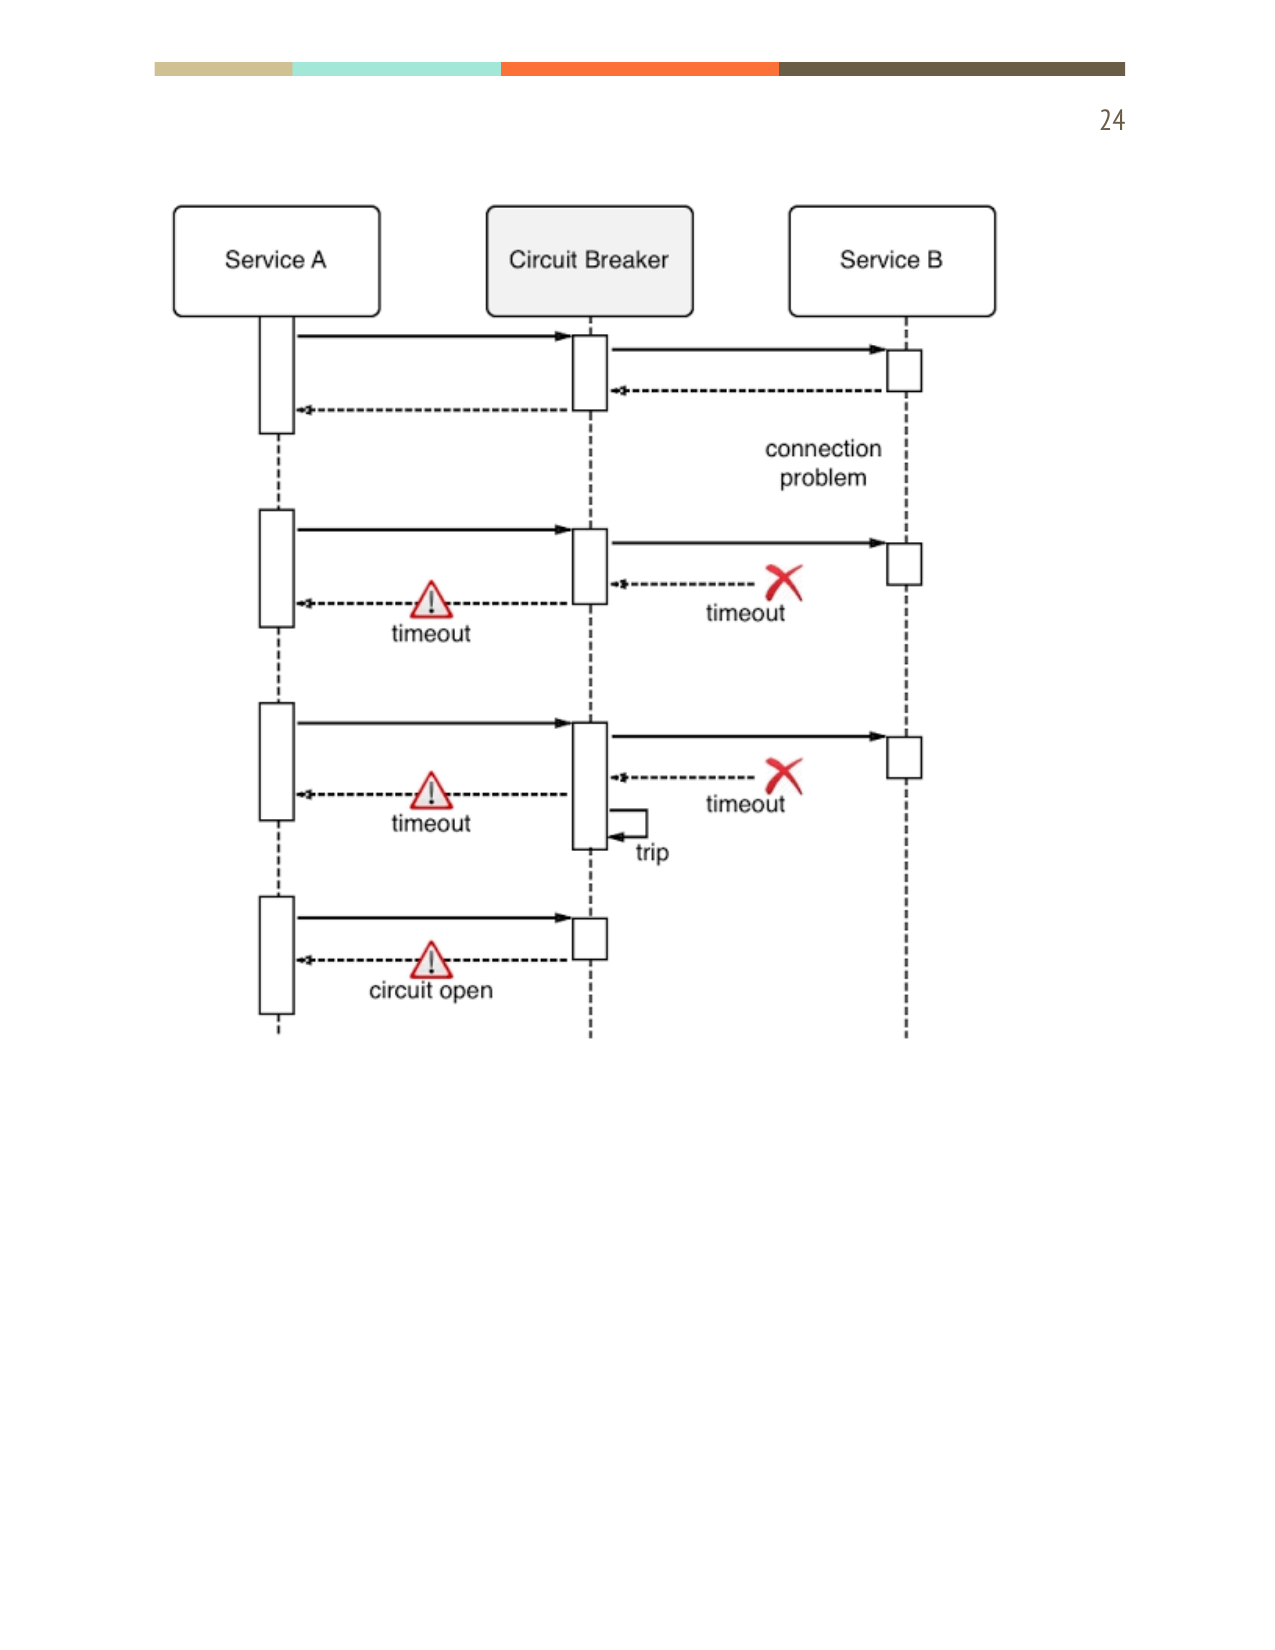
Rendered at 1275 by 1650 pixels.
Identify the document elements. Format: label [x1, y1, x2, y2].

picture [154, 62, 1125, 76]
picture [150, 186, 1010, 1059]
